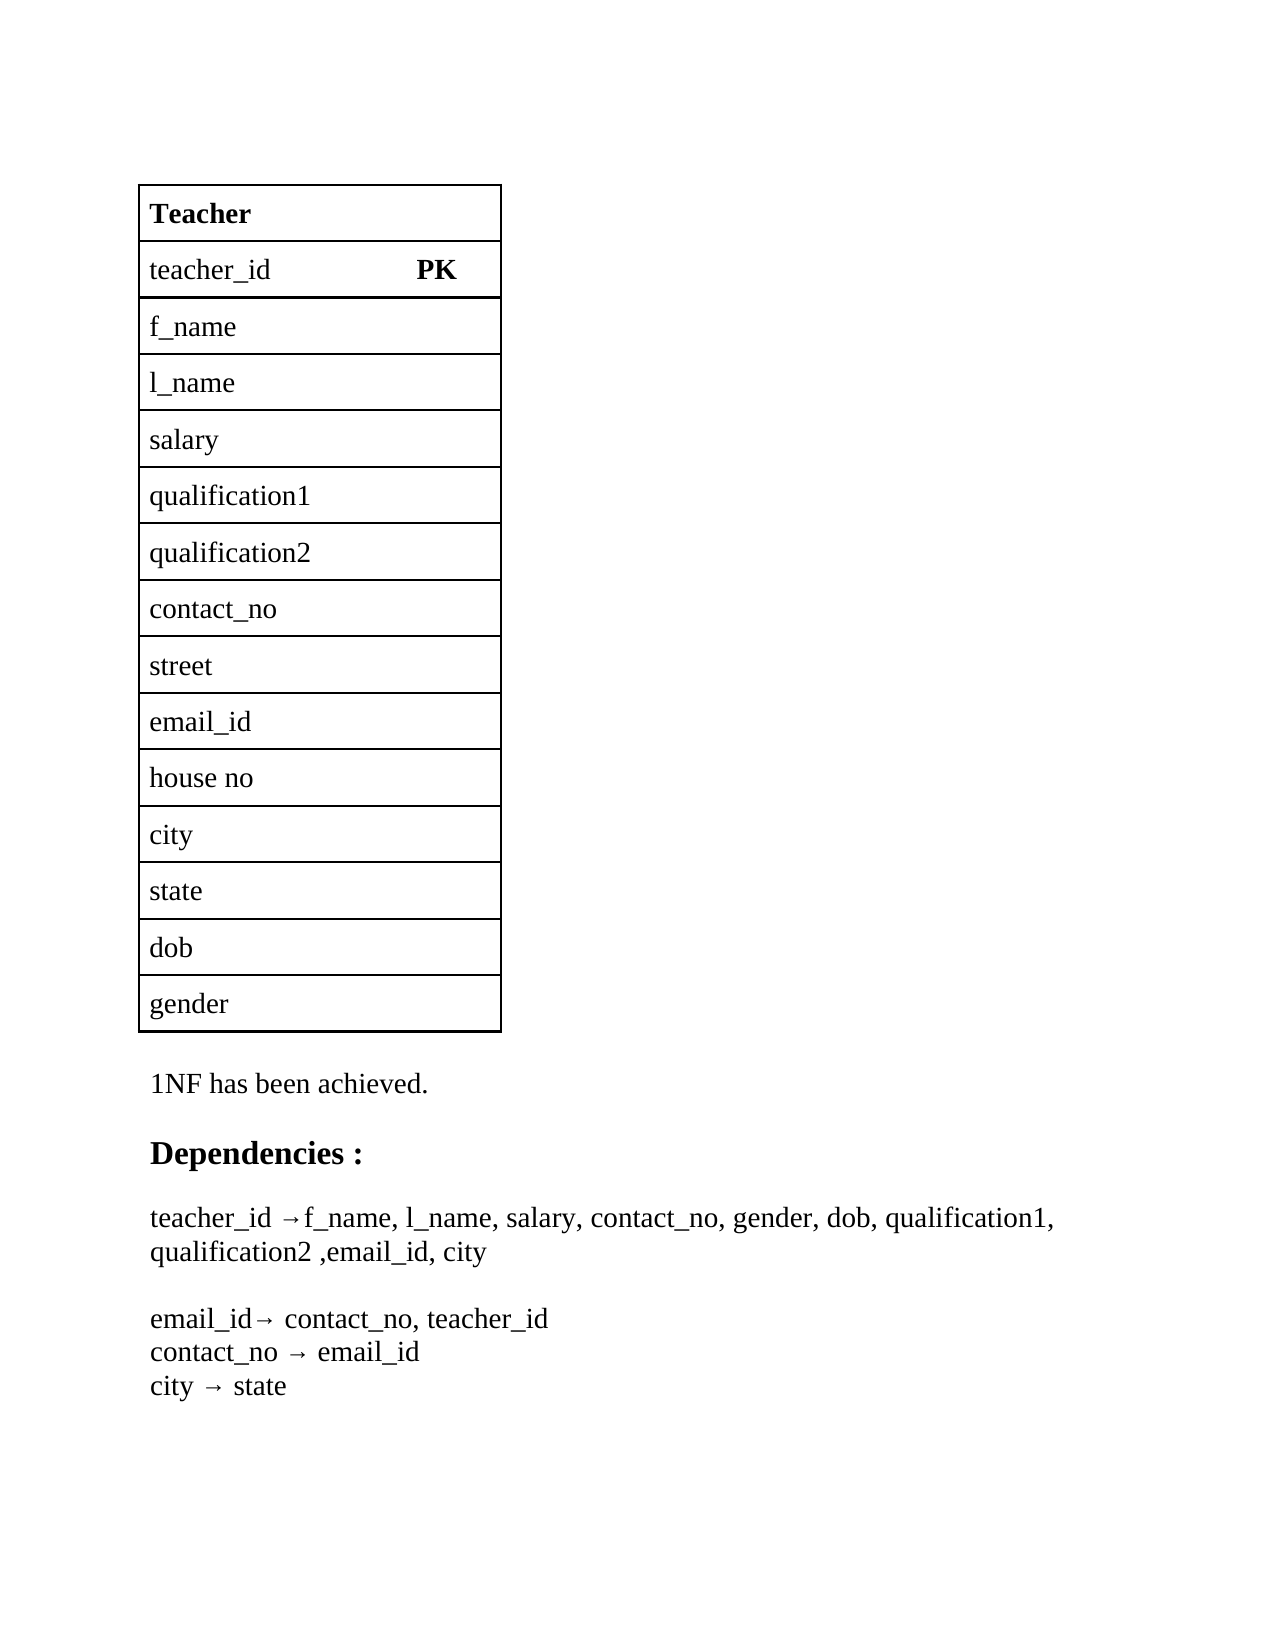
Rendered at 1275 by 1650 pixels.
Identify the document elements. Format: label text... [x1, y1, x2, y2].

table_cell l_name [140, 355, 500, 409]
table_cell salary [140, 411, 500, 466]
table_cell house no [140, 750, 500, 804]
table_cell teacher_id PK [140, 242, 500, 296]
table_cell dob [140, 920, 500, 974]
table_cell state [140, 863, 500, 917]
table_cell contact_no [140, 581, 500, 635]
text 1NF has been achieved. [150, 1066, 1125, 1099]
table_cell qualification2 [140, 524, 500, 579]
table_cell city [140, 807, 500, 861]
table_cell gender [140, 976, 500, 1030]
text email_id contact_no, teacher_id [150, 1301, 1125, 1334]
table_cell f_name [140, 299, 500, 353]
text teacher_id f_name, l_name, salary, contact_no, gender, dob, qualification1, qualification2 ,email_id, city [150, 1200, 1125, 1267]
table_cell qualification1 [140, 468, 500, 522]
text city state [150, 1368, 1125, 1401]
text Dependencies : [150, 1133, 1125, 1171]
table_header Teacher [140, 186, 500, 240]
table_cell email_id [140, 694, 500, 748]
text contact_no email_id [150, 1334, 1125, 1368]
table_cell street [140, 637, 500, 692]
